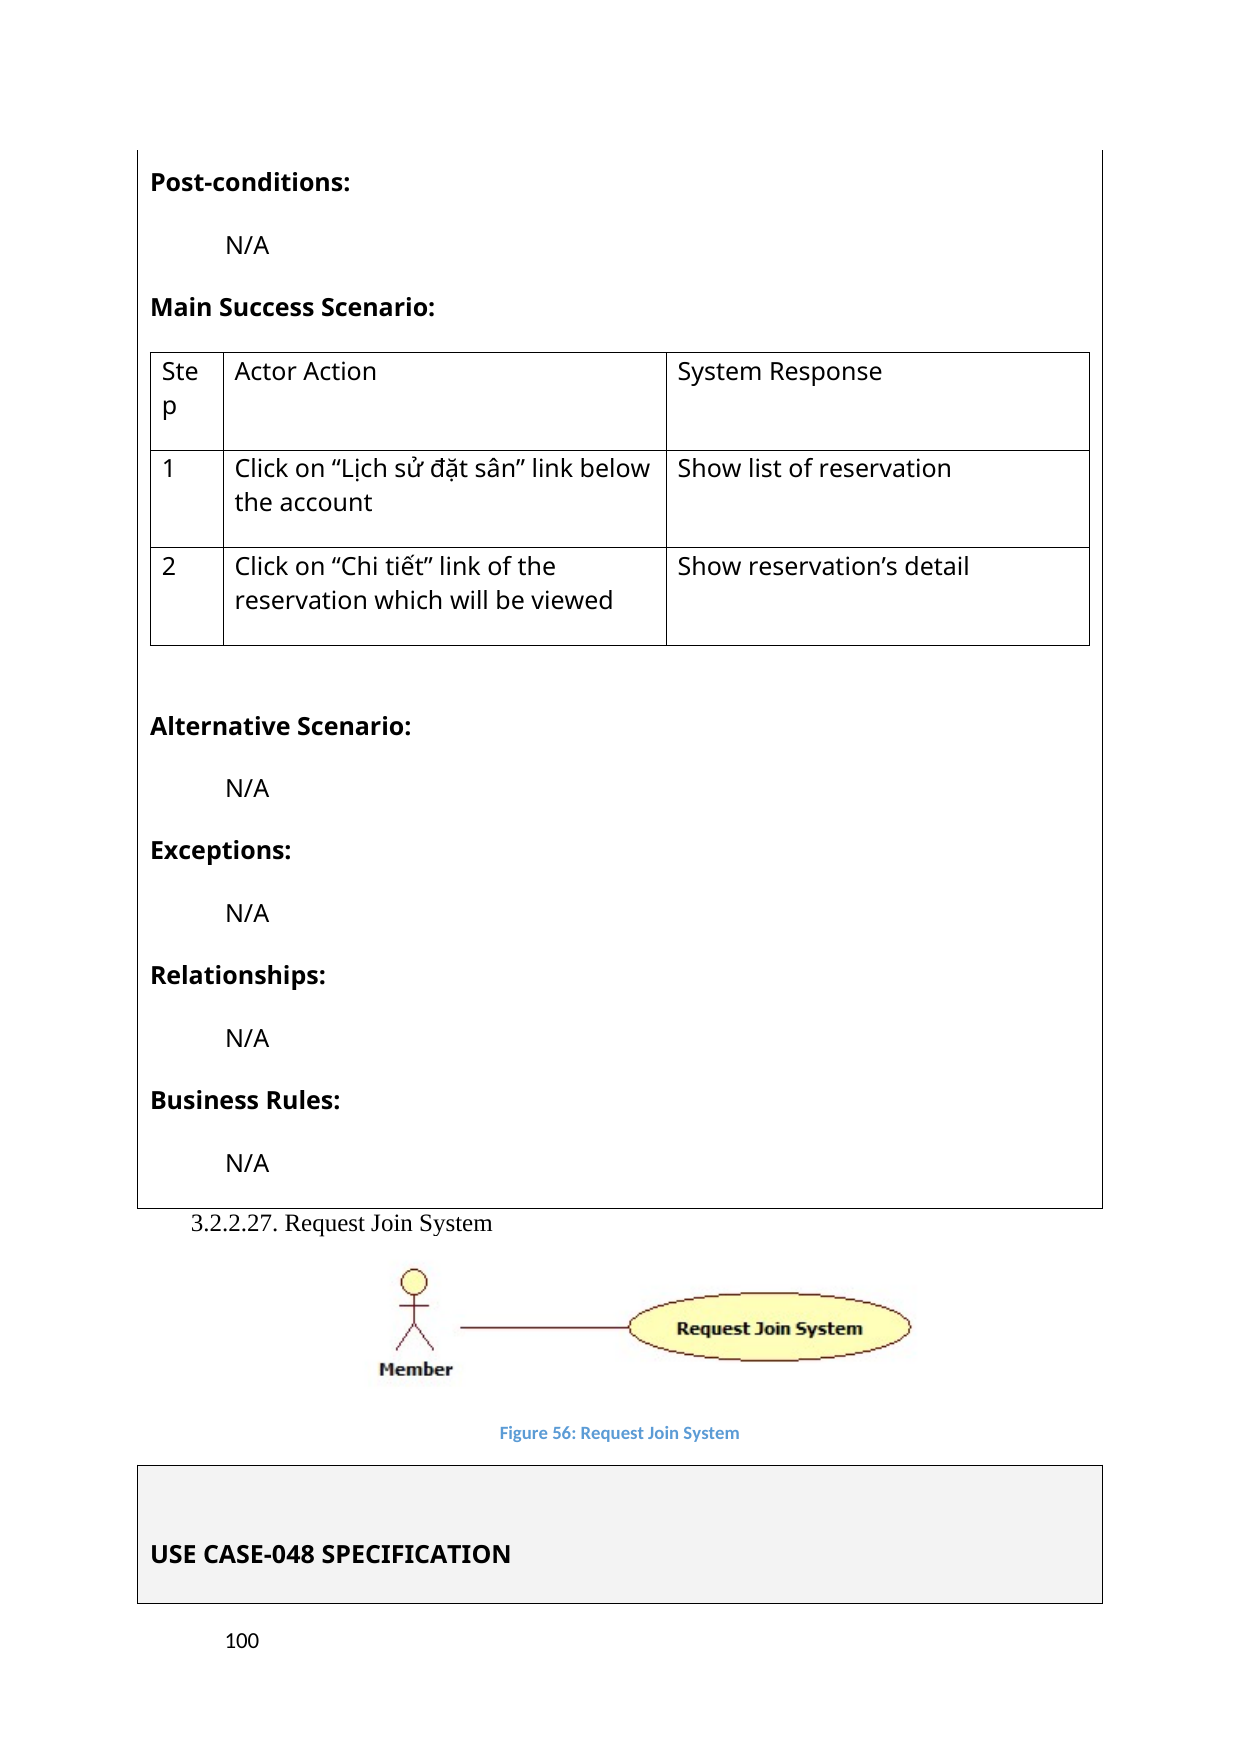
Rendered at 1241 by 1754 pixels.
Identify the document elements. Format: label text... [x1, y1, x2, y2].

subtitle Request Join System [191, 1209, 1090, 1237]
picture [340, 1236, 943, 1420]
table_header USE CASE-048 SPECIFICATION [138, 1466, 1102, 1603]
